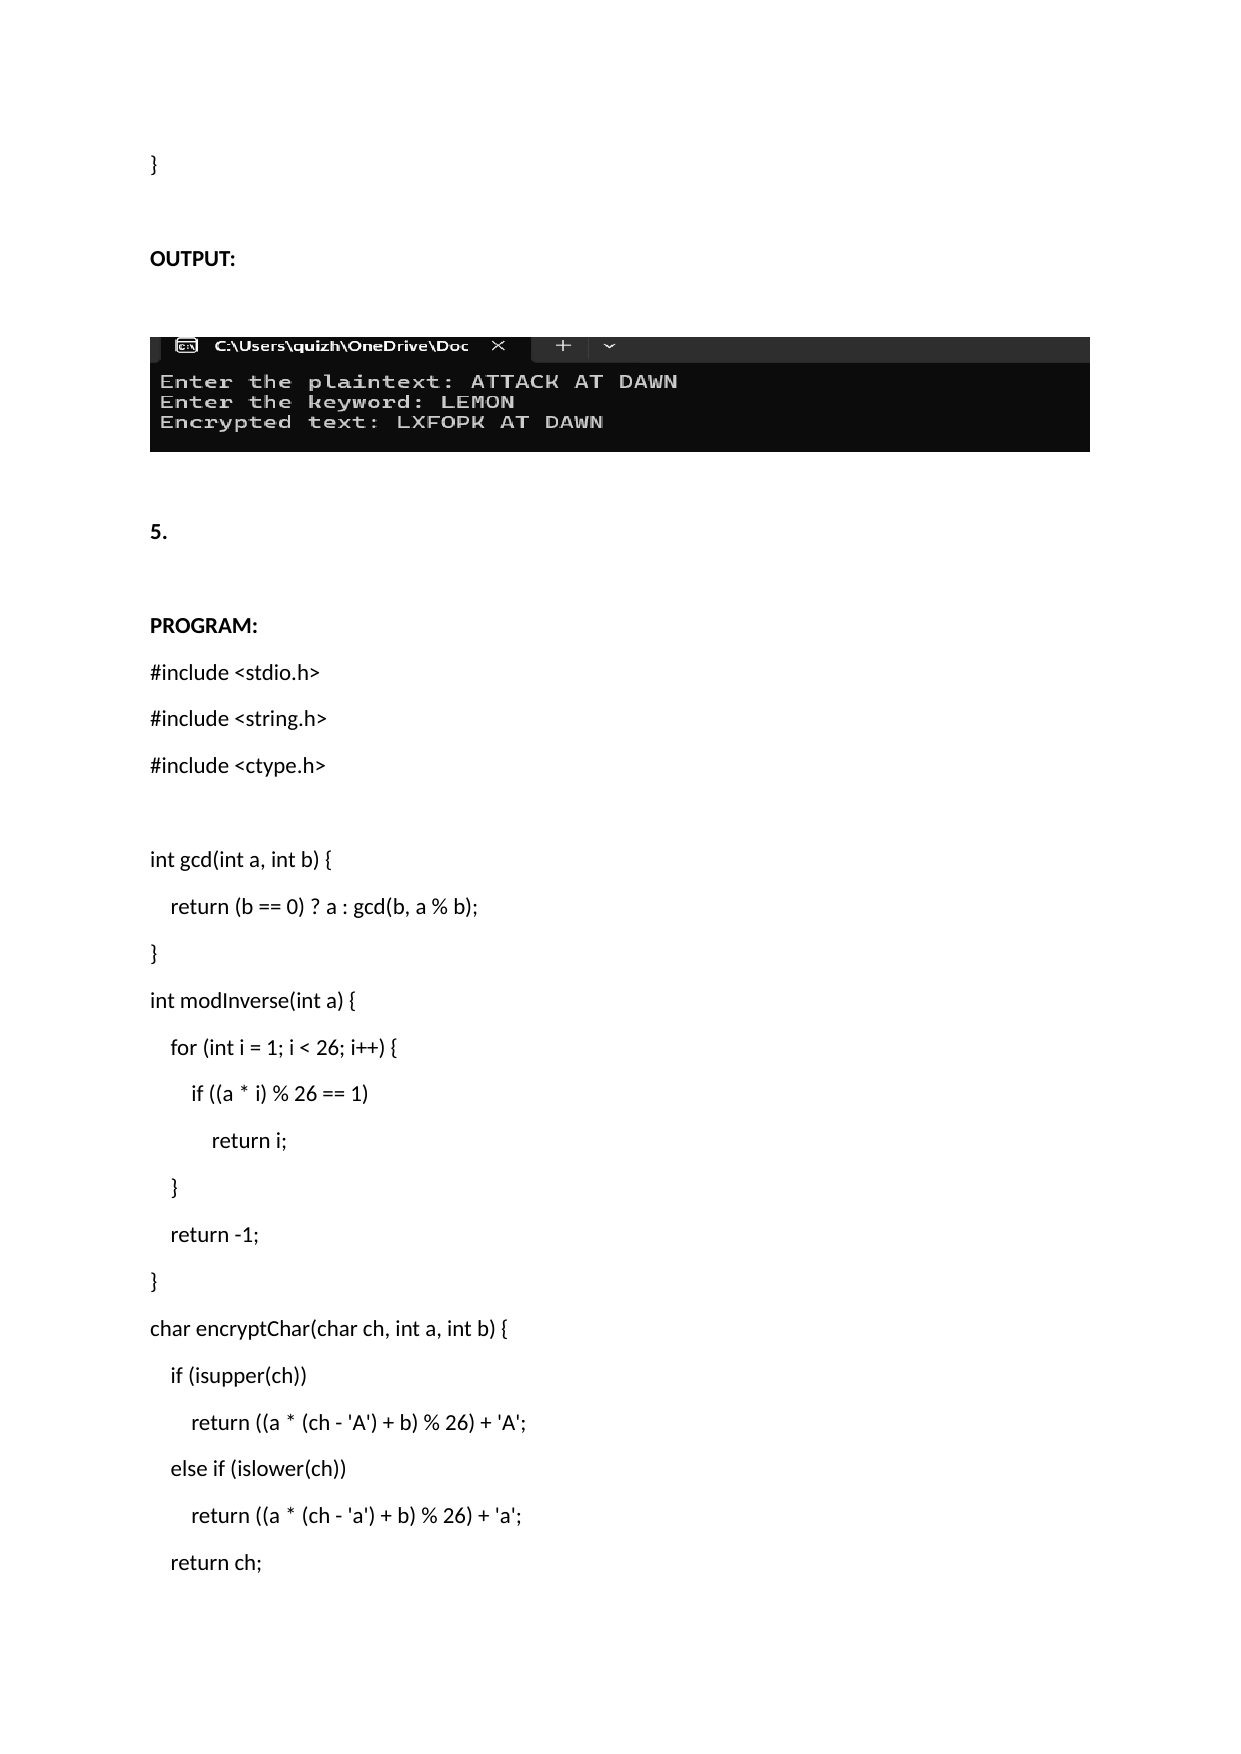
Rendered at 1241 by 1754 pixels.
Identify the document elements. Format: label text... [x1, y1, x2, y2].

text 5. [150, 517, 1090, 545]
text return (b == 0) ? a : gcd(b, a % b); [150, 892, 1090, 920]
text return ch; [150, 1548, 1090, 1576]
text char encryptChar(char ch, int a, int b) { [150, 1314, 1090, 1342]
text } [150, 1173, 1090, 1201]
picture [150, 337, 1090, 452]
text } [150, 939, 1090, 967]
text return ((a * (ch - 'a') + b) % 26) + 'a'; [150, 1501, 1090, 1529]
text #include <stdio.h> [150, 658, 1090, 686]
text return i; [150, 1126, 1090, 1154]
text OUTPUT: [150, 244, 1090, 272]
text return -1; [150, 1220, 1090, 1248]
text int modInverse(int a) { [150, 986, 1090, 1014]
text } [150, 1267, 1090, 1295]
text else if (islower(ch)) [150, 1454, 1090, 1482]
text #include <string.h> [150, 704, 1090, 732]
text int gcd(int a, int b) { [150, 845, 1090, 873]
text if ((a * i) % 26 == 1) [150, 1079, 1090, 1107]
text #include <ctype.h> [150, 751, 1090, 779]
text } [150, 150, 1090, 178]
text if (isupper(ch)) [150, 1361, 1090, 1389]
text return ((a * (ch - 'A') + b) % 26) + 'A'; [150, 1408, 1090, 1436]
text PROGRAM: [150, 611, 1090, 639]
text for (int i = 1; i < 26; i++) { [150, 1033, 1090, 1061]
